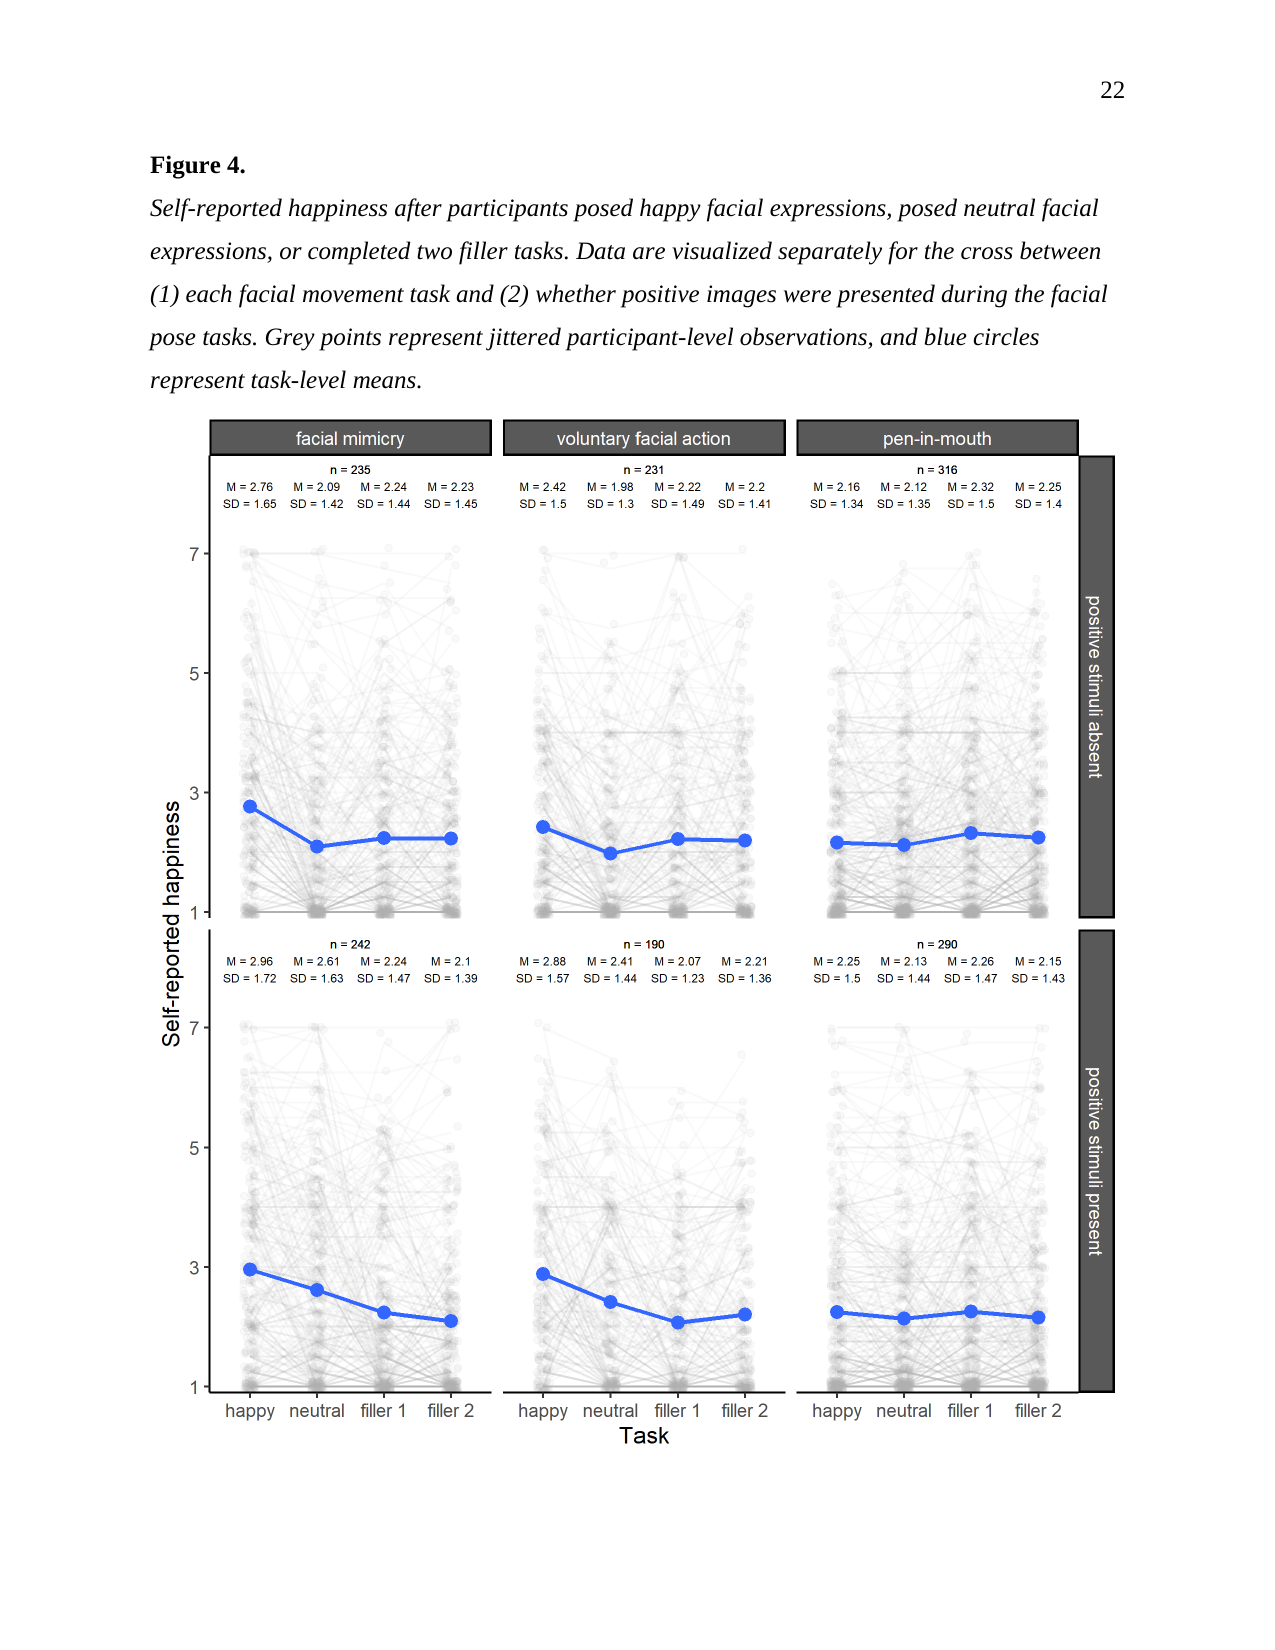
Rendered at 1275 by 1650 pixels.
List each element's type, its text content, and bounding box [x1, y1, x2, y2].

text Figure 4. [150, 150, 1125, 179]
picture [150, 408, 1125, 1459]
text Self-reported happiness after participants posed happy facial expressions, posed neutral facial expressions, or completed two filler tasks. Data are visualized separately for the cross between (1) each facial movement task and (2) whether positive images were presented during the facial pose tasks. Grey points represent jittered participant-level observations, and blue circles represent task-level means. [150, 193, 1125, 408]
